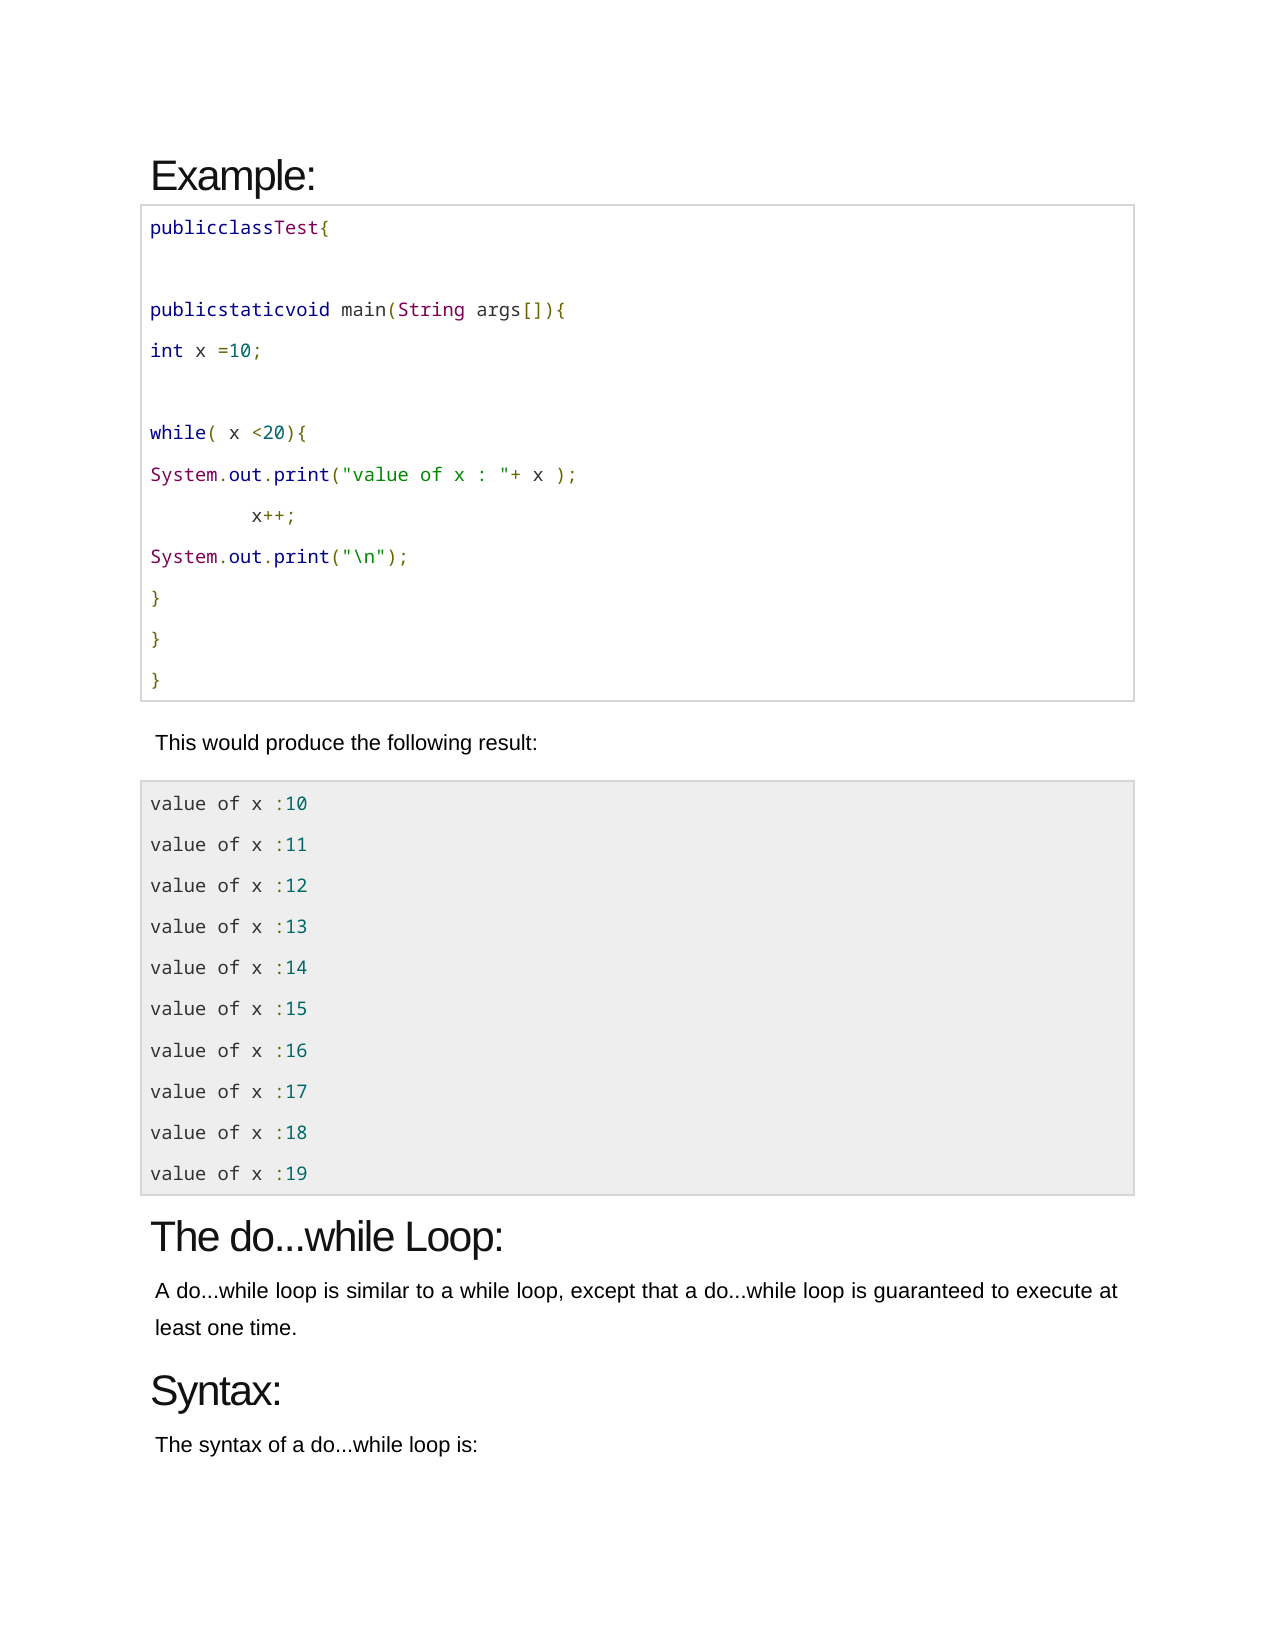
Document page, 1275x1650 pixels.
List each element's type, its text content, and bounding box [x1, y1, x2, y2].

text value of x :15 [142, 986, 1133, 1021]
text while( x <20){ [142, 410, 1133, 445]
text value of x :17 [142, 1068, 1133, 1103]
text System.out.print("\n"); [142, 533, 1133, 569]
text } [142, 616, 1133, 651]
text value of x :18 [142, 1109, 1133, 1145]
text } [142, 574, 1133, 610]
text value of x :10 [142, 782, 1133, 816]
text publicstaticvoid main(String args[]){ [142, 286, 1133, 322]
text value of x :14 [142, 945, 1133, 980]
text x++; [142, 492, 1133, 527]
text Example: [150, 150, 1120, 199]
text System.out.print("value of x : "+ x ); [142, 451, 1133, 486]
text The syntax of a do...while loop is: [155, 1419, 1120, 1457]
text publicclassTest{ [142, 206, 1133, 239]
text The do...while Loop: [150, 1211, 1120, 1260]
text value of x :12 [142, 862, 1133, 898]
text value of x :16 [142, 1027, 1133, 1062]
text value of x :13 [142, 903, 1133, 939]
text int x =10; [142, 327, 1133, 363]
text This would produce the following result: [155, 718, 1120, 755]
text A do...while loop is similar to a while loop, except that a do...while loop is guaranteed to execute at least one time. [155, 1265, 1120, 1340]
text } [142, 657, 1133, 700]
text value of x :11 [142, 821, 1133, 857]
text Syntax: [150, 1365, 1120, 1414]
text value of x :19 [142, 1150, 1133, 1194]
